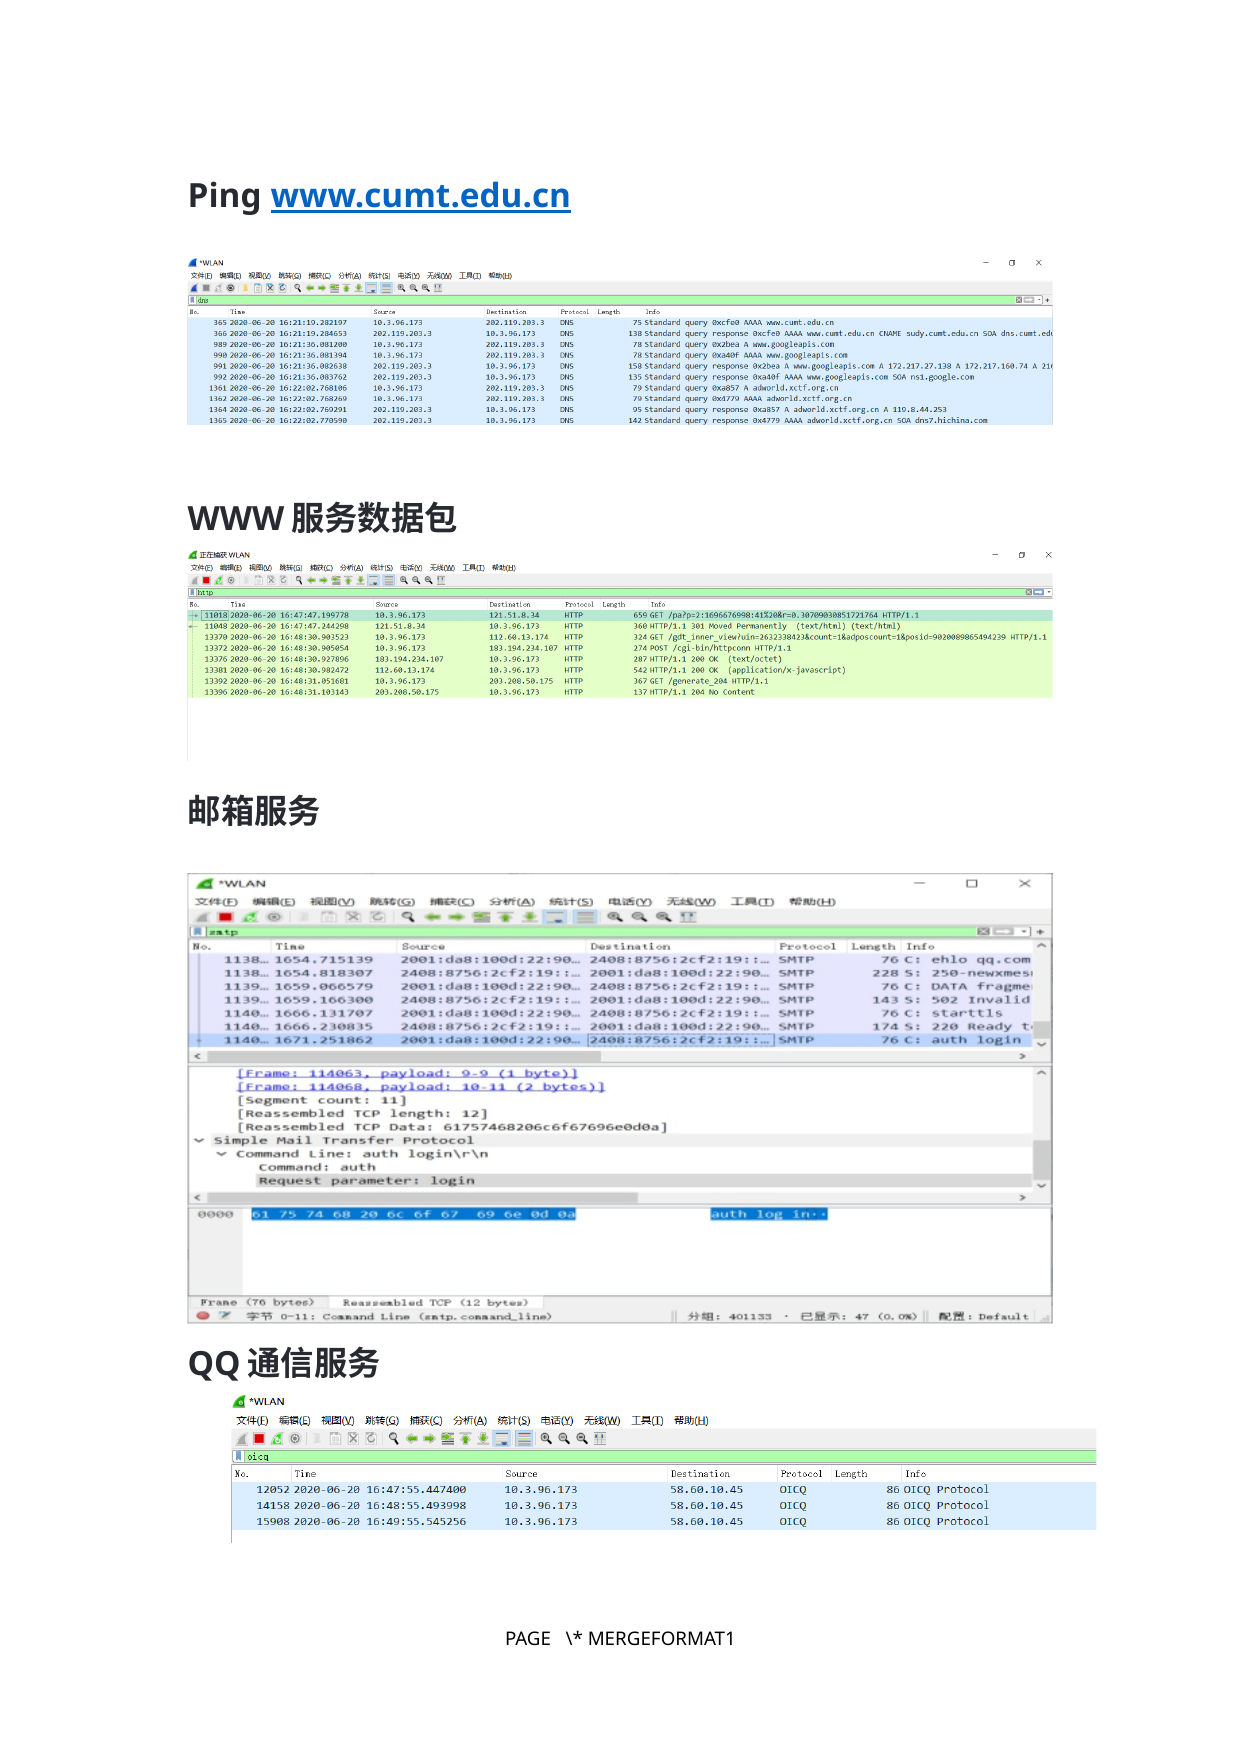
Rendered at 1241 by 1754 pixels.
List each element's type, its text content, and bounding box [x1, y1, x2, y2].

picture [187, 256, 1053, 425]
text Ping www.cumt.edu.cn [187, 162, 1053, 227]
text 邮箱服务 [187, 776, 1053, 841]
picture [231, 1393, 1097, 1543]
picture [187, 873, 1053, 1325]
text QQ通信服务 [187, 1329, 1053, 1394]
text WWW服务数据包 [187, 484, 1053, 548]
picture [187, 548, 1053, 761]
